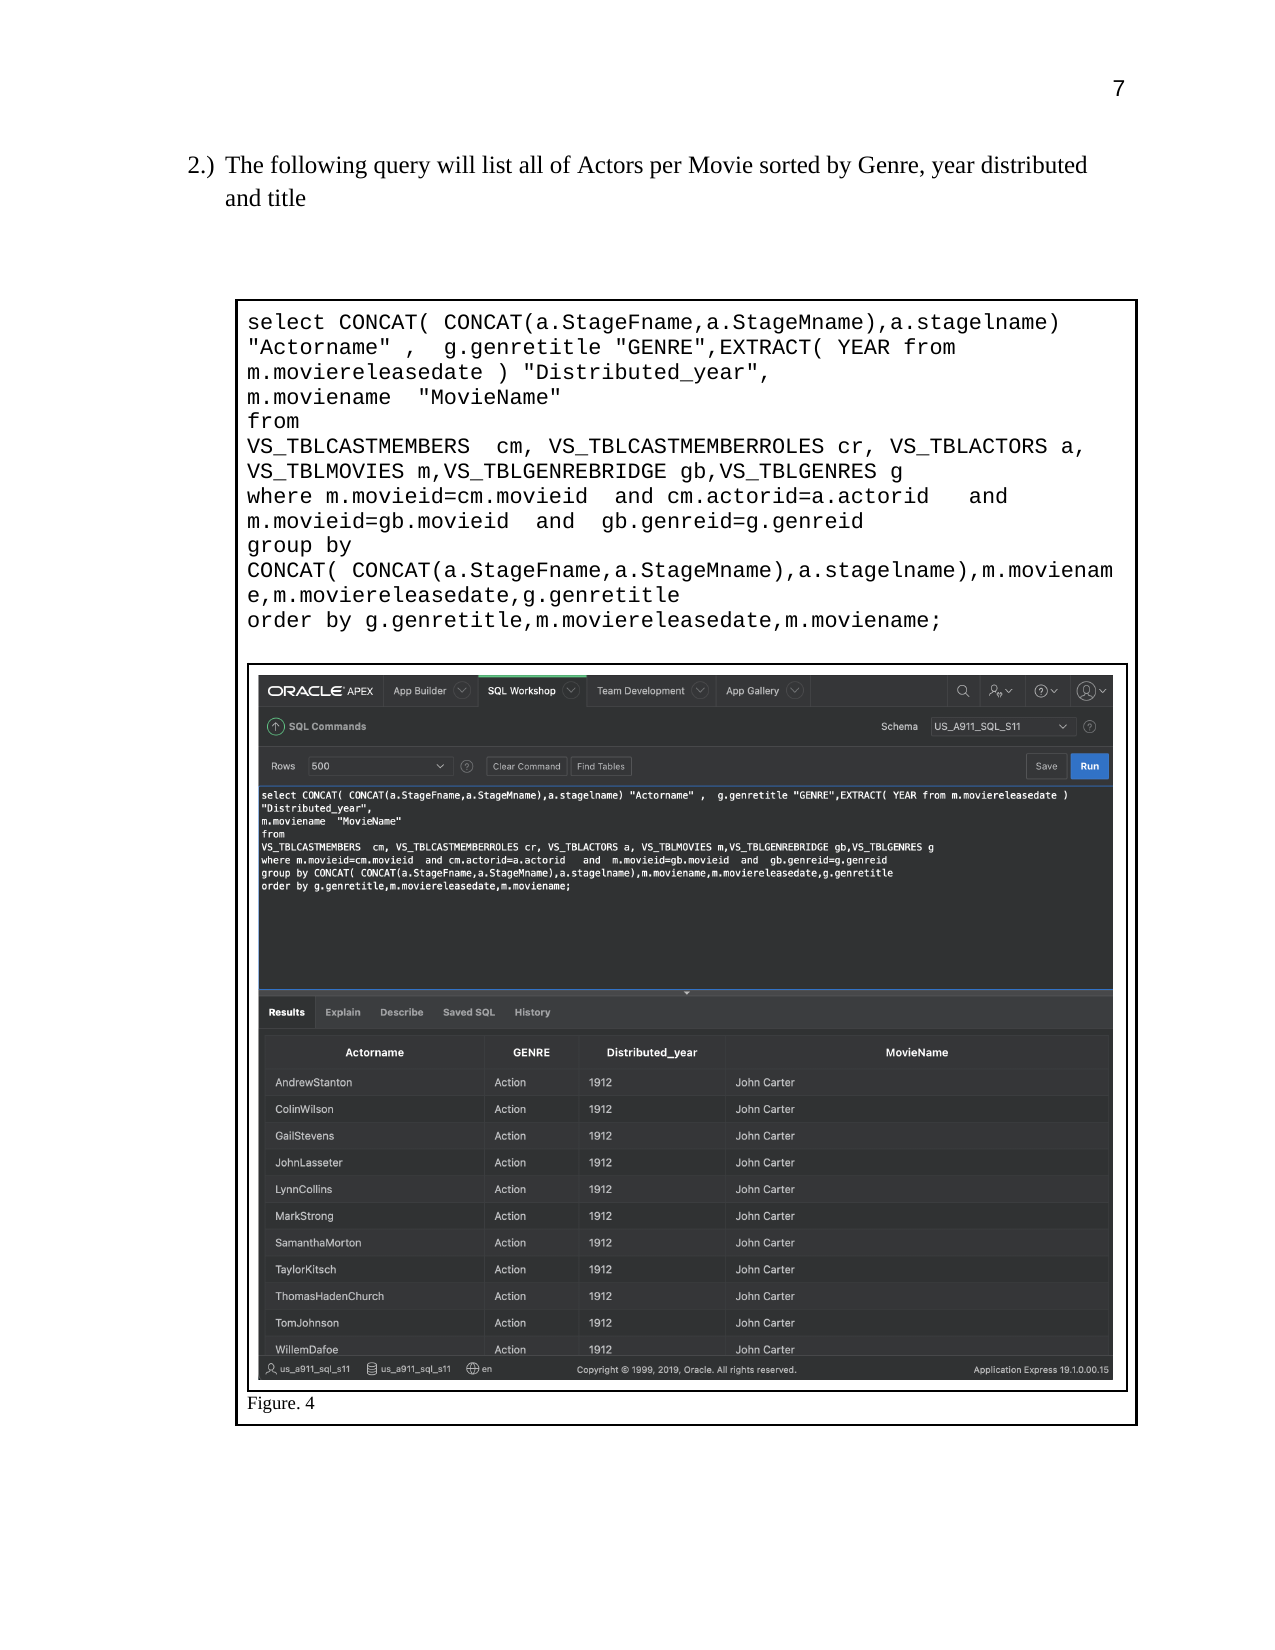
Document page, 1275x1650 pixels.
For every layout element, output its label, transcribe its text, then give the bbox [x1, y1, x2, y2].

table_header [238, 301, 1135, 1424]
picture [258, 675, 1113, 1380]
list The following query will list all of Actors per Movie sorted by Genre, year distributed and title [187, 150, 1125, 212]
